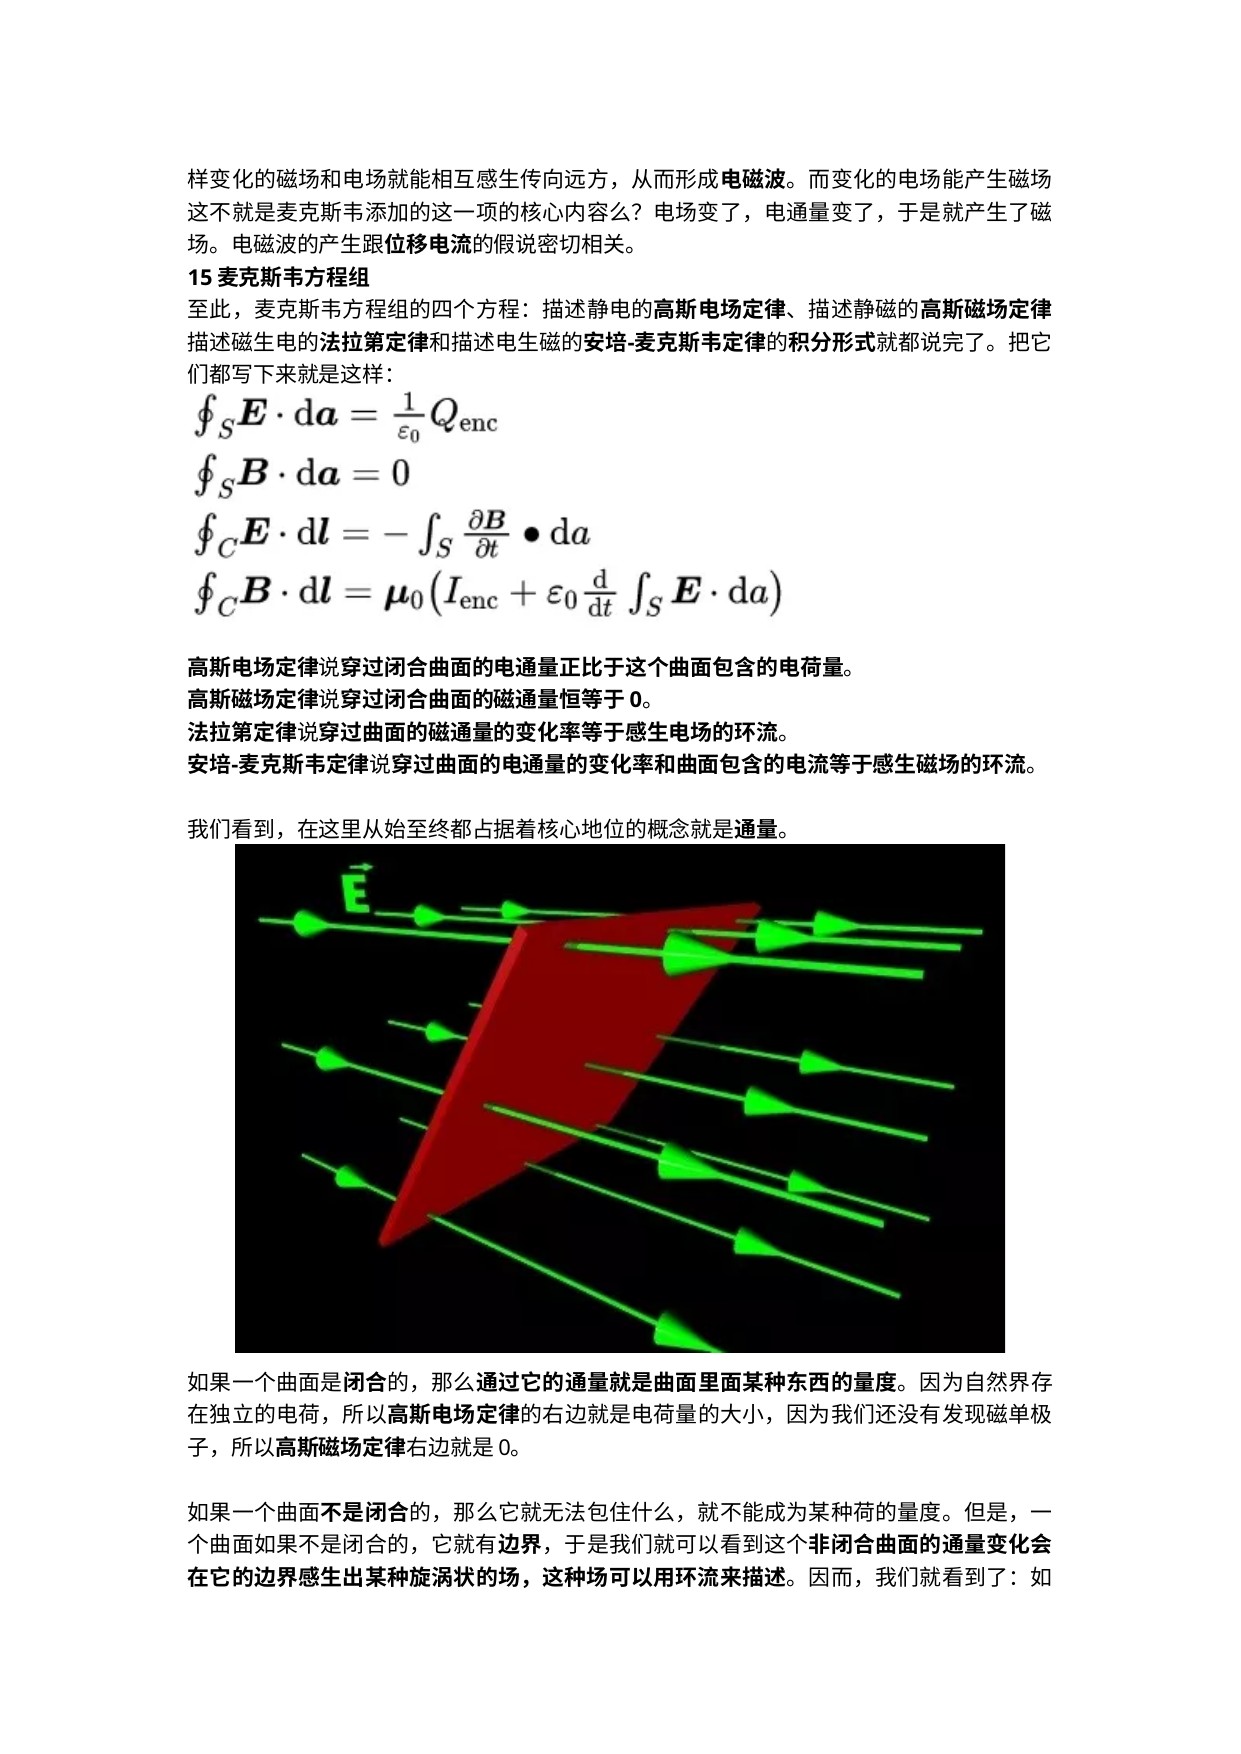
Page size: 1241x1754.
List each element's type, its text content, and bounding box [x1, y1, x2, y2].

picture [235, 844, 1006, 1353]
text 如果一个曲面是闭合的，那么通过它的通量就是曲面里面某种东西的量度。因为自然界存在独立的电荷，所以高斯电场定律的右边就是电荷量的大小，因为我们还没有发现磁单极子，所以高斯磁场定律右边就是0。 [187, 1364, 1053, 1462]
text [187, 162, 1053, 259]
text 高斯磁场定律说穿过闭合曲面的磁通量恒等于0。 [187, 682, 1053, 714]
picture [187, 389, 796, 634]
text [187, 1494, 1053, 1592]
text 我们看到，在这里从始至终都占据着核心地位的概念就是通量。 [187, 812, 1053, 844]
text 15麦克斯韦方程组 [187, 259, 1053, 292]
text 安培-麦克斯韦定律说穿过曲面的电通量的变化率和曲面包含的电流等于感生磁场的环流。 [187, 747, 1053, 779]
text 至此，麦克斯韦方程组的四个方程：描述静电的高斯电场定律、描述静磁的高斯磁场定律、描述磁生电的法拉第定律和描述电生磁的安培-麦克斯韦定律的积分形式就都说完了。把它们都写下来就是这样： [187, 292, 1053, 389]
text 法拉第定律说穿过曲面的磁通量的变化率等于感生电场的环流。 [187, 714, 1053, 747]
text 高斯电场定律说穿过闭合曲面的电通量正比于这个曲面包含的电荷量。 [187, 649, 1053, 682]
